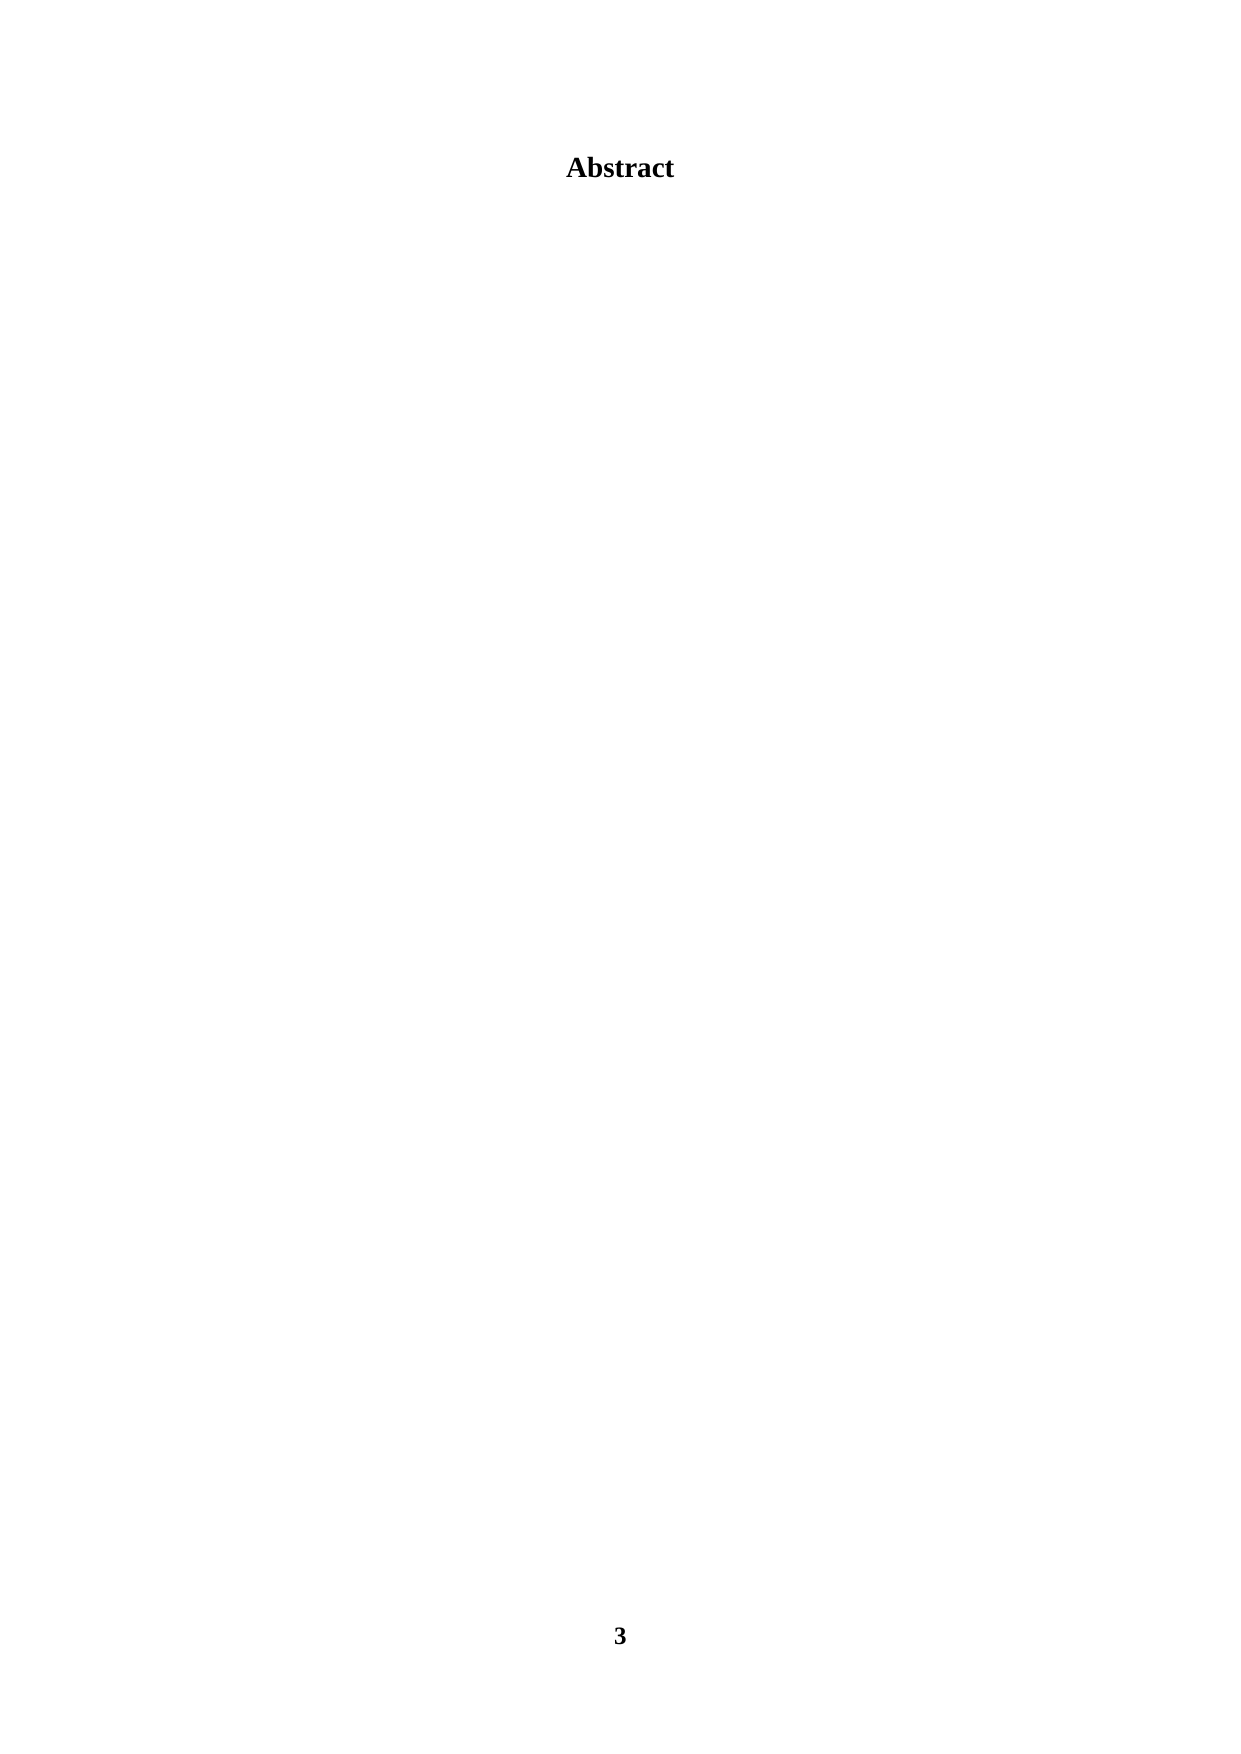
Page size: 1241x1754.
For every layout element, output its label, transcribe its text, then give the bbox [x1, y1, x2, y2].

text Abstract [150, 150, 1090, 183]
